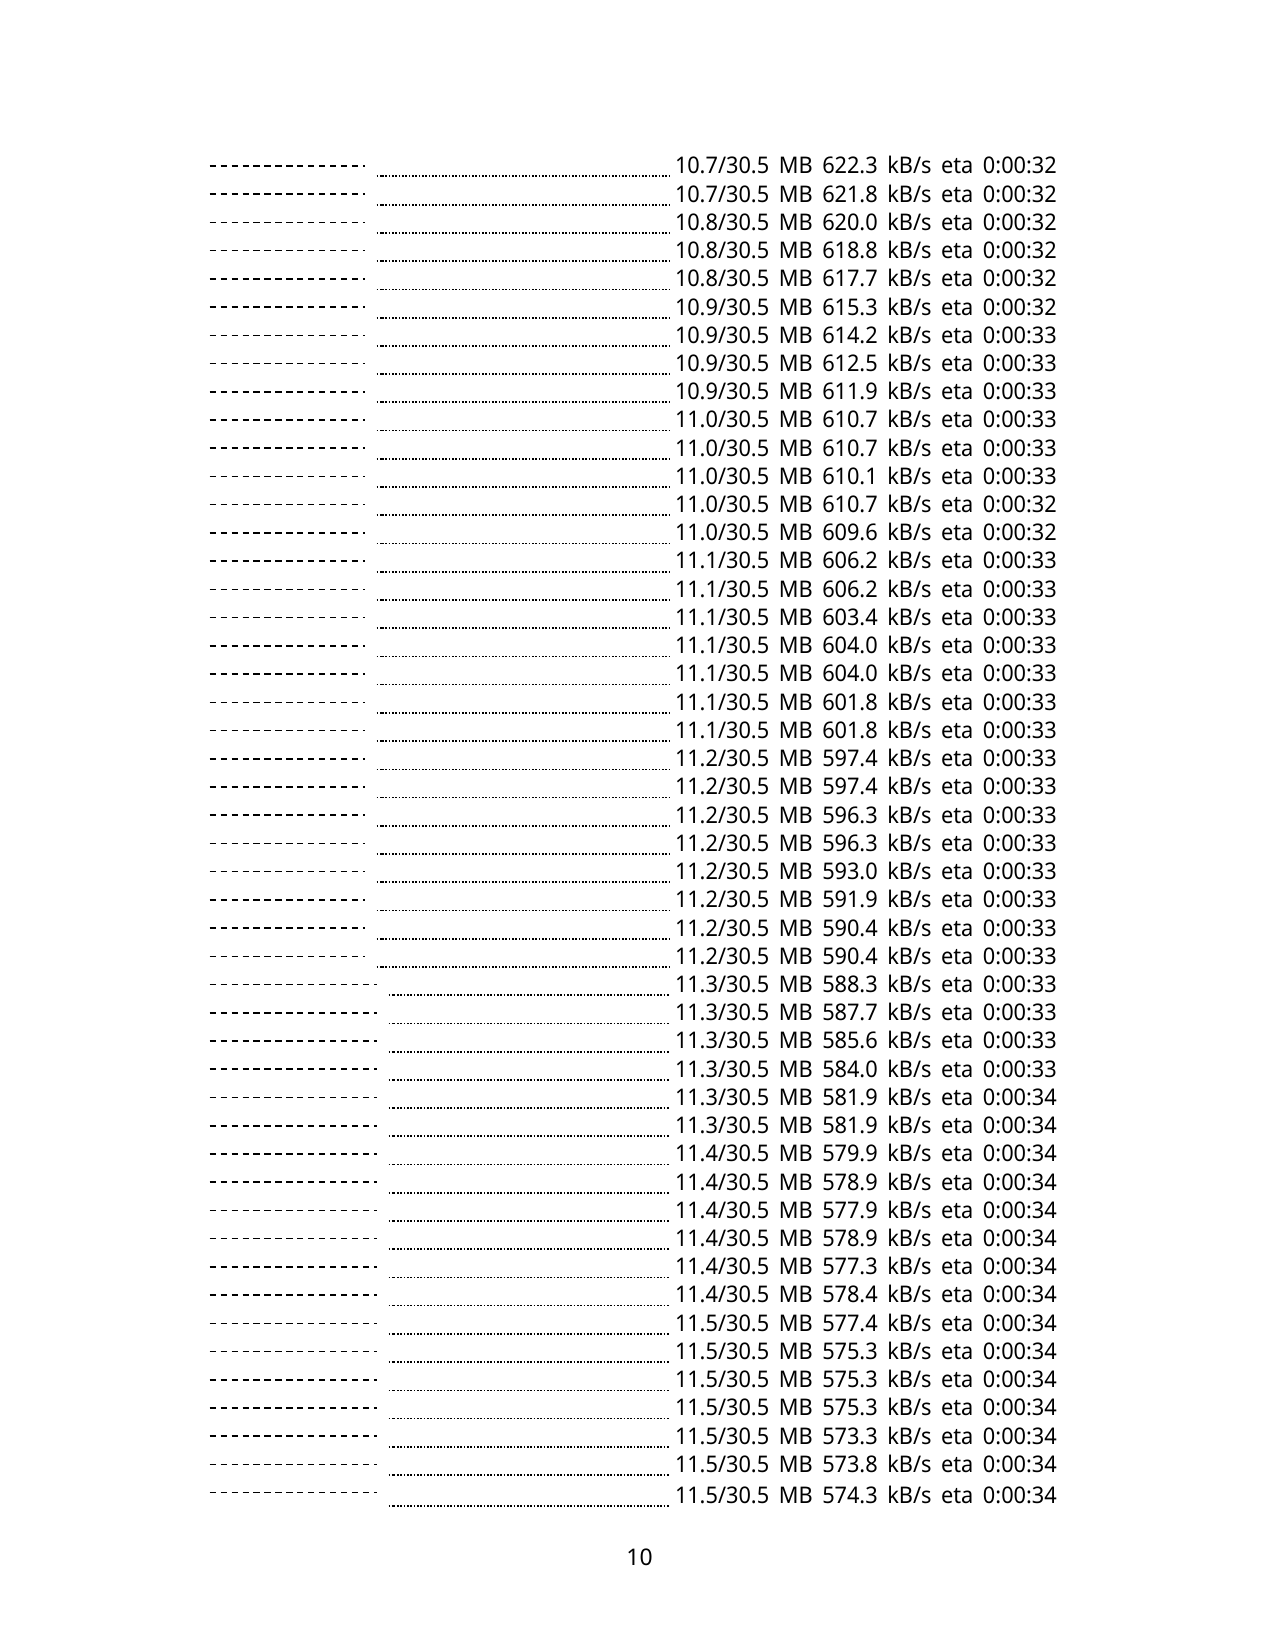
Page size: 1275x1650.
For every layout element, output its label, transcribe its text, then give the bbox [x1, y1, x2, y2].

text 11.1/30.5 MB 601.8 kB/s eta 0:00:33 [377, 716, 1137, 744]
text 11.4/30.5 MB 578.9 kB/s eta 0:00:34 [388, 1224, 1137, 1252]
text 10.8/30.5 MB 617.7 kB/s eta 0:00:32 [377, 264, 1137, 292]
text 11.3/30.5 MB 581.9 kB/s eta 0:00:34 [388, 1083, 1137, 1111]
text 10.9/30.5 MB 615.3 kB/s eta 0:00:32 [377, 292, 1137, 321]
text 10.7/30.5 MB 622.3 kB/s eta 0:00:32 [377, 148, 1137, 179]
text 11.0/30.5 MB 610.7 kB/s eta 0:00:32 [377, 490, 1137, 518]
text 11.5/30.5 MB 573.3 kB/s eta 0:00:34 [388, 1422, 1137, 1450]
text 11.0/30.5 MB 610.7 kB/s eta 0:00:33 [377, 433, 1137, 462]
text 11.1/30.5 MB 601.8 kB/s eta 0:00:33 [377, 688, 1137, 716]
text 11.4/30.5 MB 578.9 kB/s eta 0:00:34 [388, 1167, 1137, 1196]
text 11.2/30.5 MB 596.3 kB/s eta 0:00:33 [377, 801, 1137, 829]
text 11.2/30.5 MB 590.4 kB/s eta 0:00:33 [377, 942, 1137, 970]
text 11.5/30.5 MB 577.4 kB/s eta 0:00:34 [388, 1309, 1137, 1337]
text 11.5/30.5 MB 574.3 kB/s eta 0:00:34 [388, 1478, 1137, 1510]
text 11.2/30.5 MB 596.3 kB/s eta 0:00:33 [377, 829, 1137, 857]
text 11.3/30.5 MB 584.0 kB/s eta 0:00:33 [388, 1054, 1137, 1083]
text 11.3/30.5 MB 588.3 kB/s eta 0:00:33 [388, 970, 1137, 998]
text 11.4/30.5 MB 578.4 kB/s eta 0:00:34 [388, 1280, 1137, 1309]
text 11.1/30.5 MB 606.2 kB/s eta 0:00:33 [377, 575, 1137, 603]
text 11.5/30.5 MB 575.3 kB/s eta 0:00:34 [388, 1337, 1137, 1365]
text 10.9/30.5 MB 614.2 kB/s eta 0:00:33 [377, 321, 1137, 349]
text 11.3/30.5 MB 585.6 kB/s eta 0:00:33 [388, 1026, 1137, 1054]
text 10.8/30.5 MB 618.8 kB/s eta 0:00:32 [377, 236, 1137, 264]
text 11.0/30.5 MB 609.6 kB/s eta 0:00:32 [377, 518, 1137, 546]
text 10.9/30.5 MB 611.9 kB/s eta 0:00:33 [377, 377, 1137, 405]
text 11.4/30.5 MB 579.9 kB/s eta 0:00:34 [388, 1139, 1137, 1167]
text 11.1/30.5 MB 606.2 kB/s eta 0:00:33 [377, 546, 1137, 575]
text 10.8/30.5 MB 620.0 kB/s eta 0:00:32 [377, 208, 1137, 236]
text 11.1/30.5 MB 603.4 kB/s eta 0:00:33 [377, 603, 1137, 631]
text 11.2/30.5 MB 597.4 kB/s eta 0:00:33 [377, 744, 1137, 772]
text 11.0/30.5 MB 610.7 kB/s eta 0:00:33 [377, 405, 1137, 433]
text 11.3/30.5 MB 581.9 kB/s eta 0:00:34 [388, 1111, 1137, 1139]
text 11.1/30.5 MB 604.0 kB/s eta 0:00:33 [377, 631, 1137, 659]
text 11.3/30.5 MB 587.7 kB/s eta 0:00:33 [388, 998, 1137, 1026]
text 11.4/30.5 MB 577.3 kB/s eta 0:00:34 [388, 1252, 1137, 1280]
text 11.2/30.5 MB 591.9 kB/s eta 0:00:33 [377, 885, 1137, 913]
text 11.4/30.5 MB 577.9 kB/s eta 0:00:34 [388, 1196, 1137, 1224]
text 11.2/30.5 MB 590.4 kB/s eta 0:00:33 [377, 913, 1137, 942]
text 10.9/30.5 MB 612.5 kB/s eta 0:00:33 [377, 349, 1137, 377]
text 11.2/30.5 MB 593.0 kB/s eta 0:00:33 [377, 857, 1137, 885]
text 11.2/30.5 MB 597.4 kB/s eta 0:00:33 [377, 772, 1137, 801]
text 11.1/30.5 MB 604.0 kB/s eta 0:00:33 [377, 659, 1137, 688]
text 10.7/30.5 MB 621.8 kB/s eta 0:00:32 [377, 179, 1137, 208]
text 11.0/30.5 MB 610.1 kB/s eta 0:00:33 [377, 462, 1137, 490]
text 11.5/30.5 MB 575.3 kB/s eta 0:00:34 [388, 1393, 1137, 1422]
text 11.5/30.5 MB 575.3 kB/s eta 0:00:34 [388, 1365, 1137, 1393]
text 11.5/30.5 MB 573.8 kB/s eta 0:00:34 [388, 1450, 1137, 1478]
